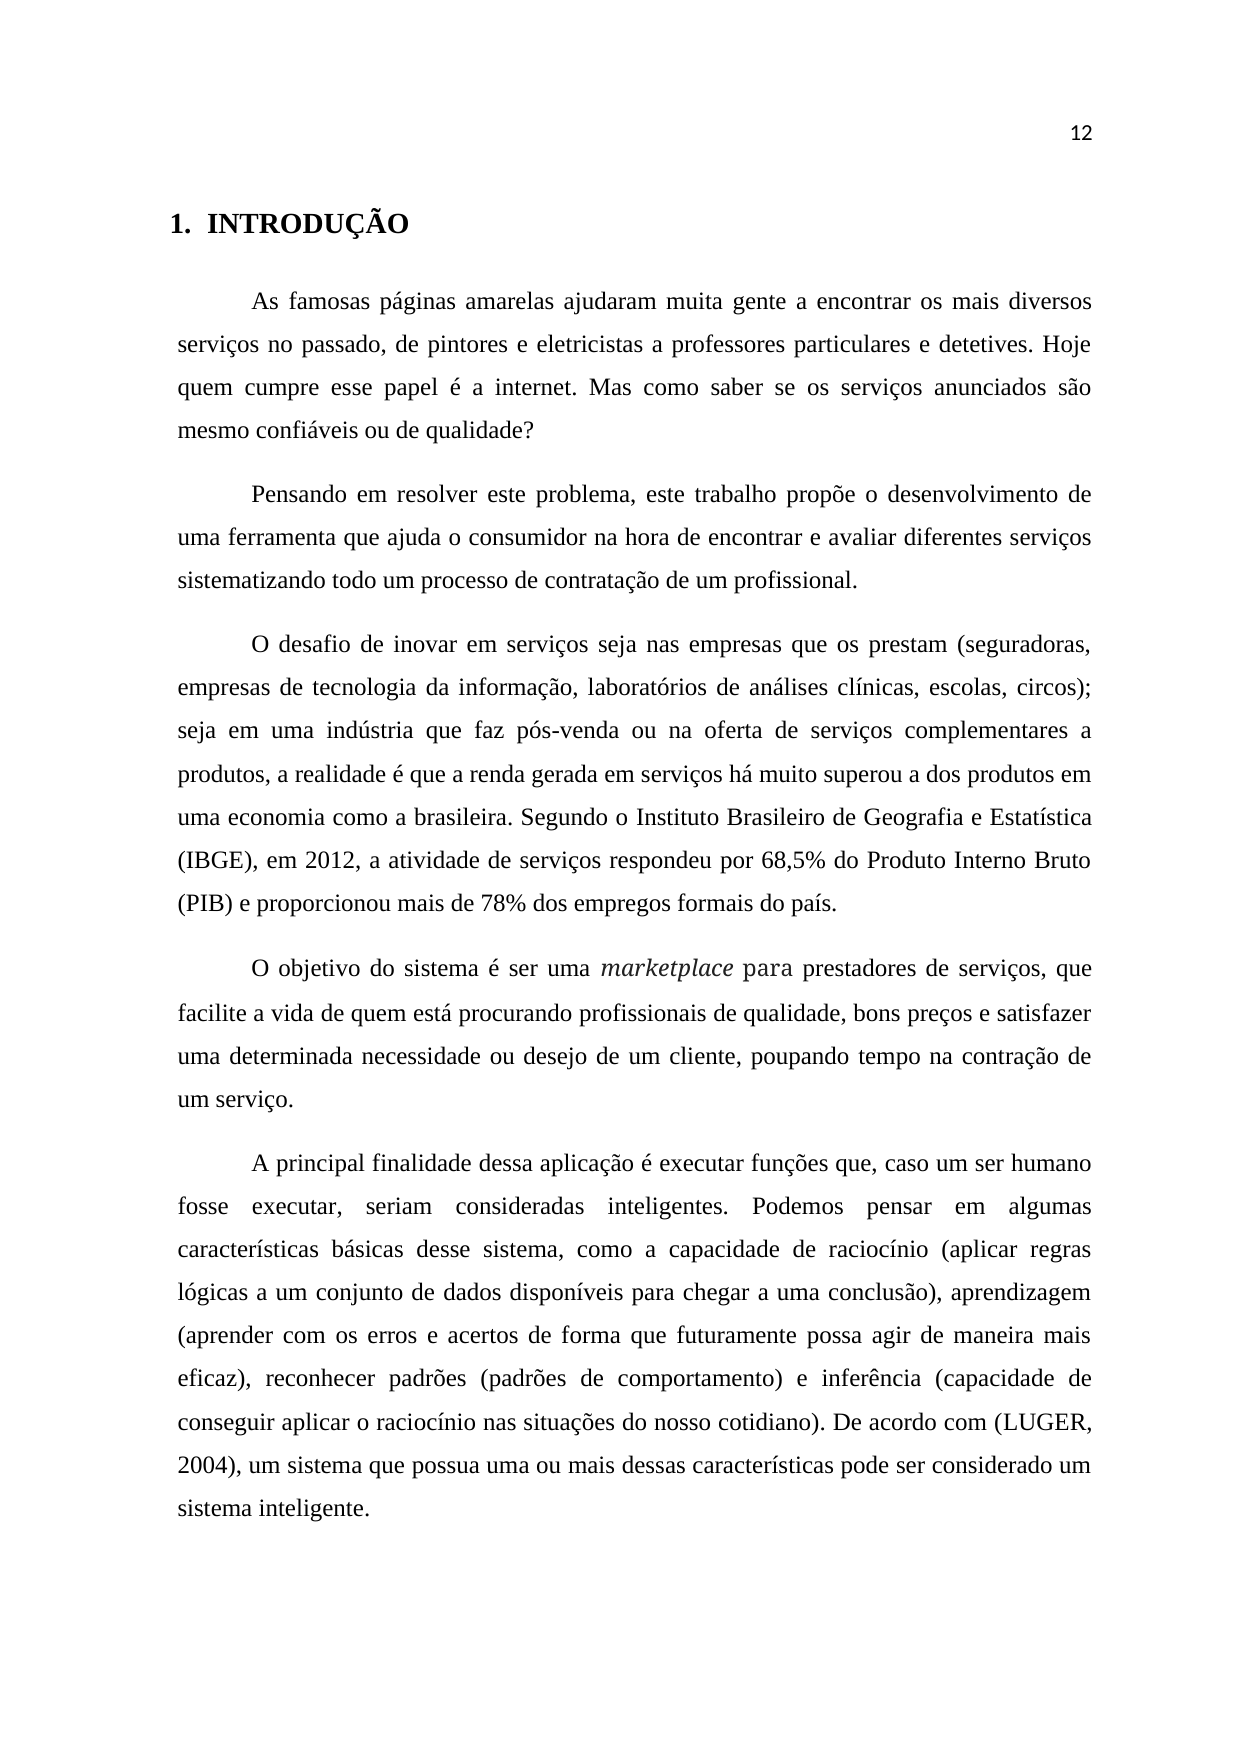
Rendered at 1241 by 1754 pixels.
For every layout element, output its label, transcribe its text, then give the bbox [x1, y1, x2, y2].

text Pensando em resolver este problema, este trabalho propõe o desenvolvimento de uma ferramenta que ajuda o consumidor na hora de encontrar e avaliar diferentes serviços sistematizando todo um processo de contratação de um profissional. [177, 479, 1092, 594]
text O objetivo do sistema é ser uma marketplace para prestadores de serviços, que facilite a vida de quem está procurando profissionais de qualidade, bons preços e satisfazer uma determinada necessidade ou desejo de um cliente, poupando tempo na contração de um serviço. [177, 952, 1092, 1113]
subtitle INTRODUÇÃO [169, 206, 1092, 240]
text O desafio de inovar em serviços seja nas empresas que os prestam (seguradoras, empresas de tecnologia da informação, laboratórios de análises clínicas, escolas, circos); seja em uma indústria que faz pós-venda ou na oferta de serviços complementares a produtos, a realidade é que a renda gerada em serviços há muito superou a dos produtos em uma economia como a brasileira. Segundo o Instituto Brasileiro de Geografia e Estatística (IBGE), em 2012, a atividade de serviços respondeu por 68,5% do Produto Interno Bruto (PIB) e proporcionou mais de 78% dos empregos formais do país. [177, 629, 1092, 917]
text A principal finalidade dessa aplicação é executar funções que, caso um ser humano fosse executar, seriam consideradas inteligentes. Podemos pensar em algumas características básicas desse sistema, como a capacidade de raciocínio (aplicar regras lógicas a um conjunto de dados disponíveis para chegar a uma conclusão), aprendizagem (aprender com os erros e acertos de forma que futuramente possa agir de maneira mais eficaz), reconhecer padrões (padrões de comportamento) e inferência (capacidade de conseguir aplicar o raciocínio nas situações do nosso cotidiano). De acordo com (LUGER, 2004), um sistema que possua uma ou mais dessas características pode ser considerado um sistema inteligente. [177, 1148, 1092, 1522]
text As famosas páginas amarelas ajudaram muita gente a encontrar os mais diversos serviços no passado, de pintores e eletricistas a professores particulares e detetives. Hoje quem cumpre esse papel é a internet. Mas como saber se os serviços anunciados são mesmo confiáveis ou de qualidade? [177, 286, 1092, 444]
